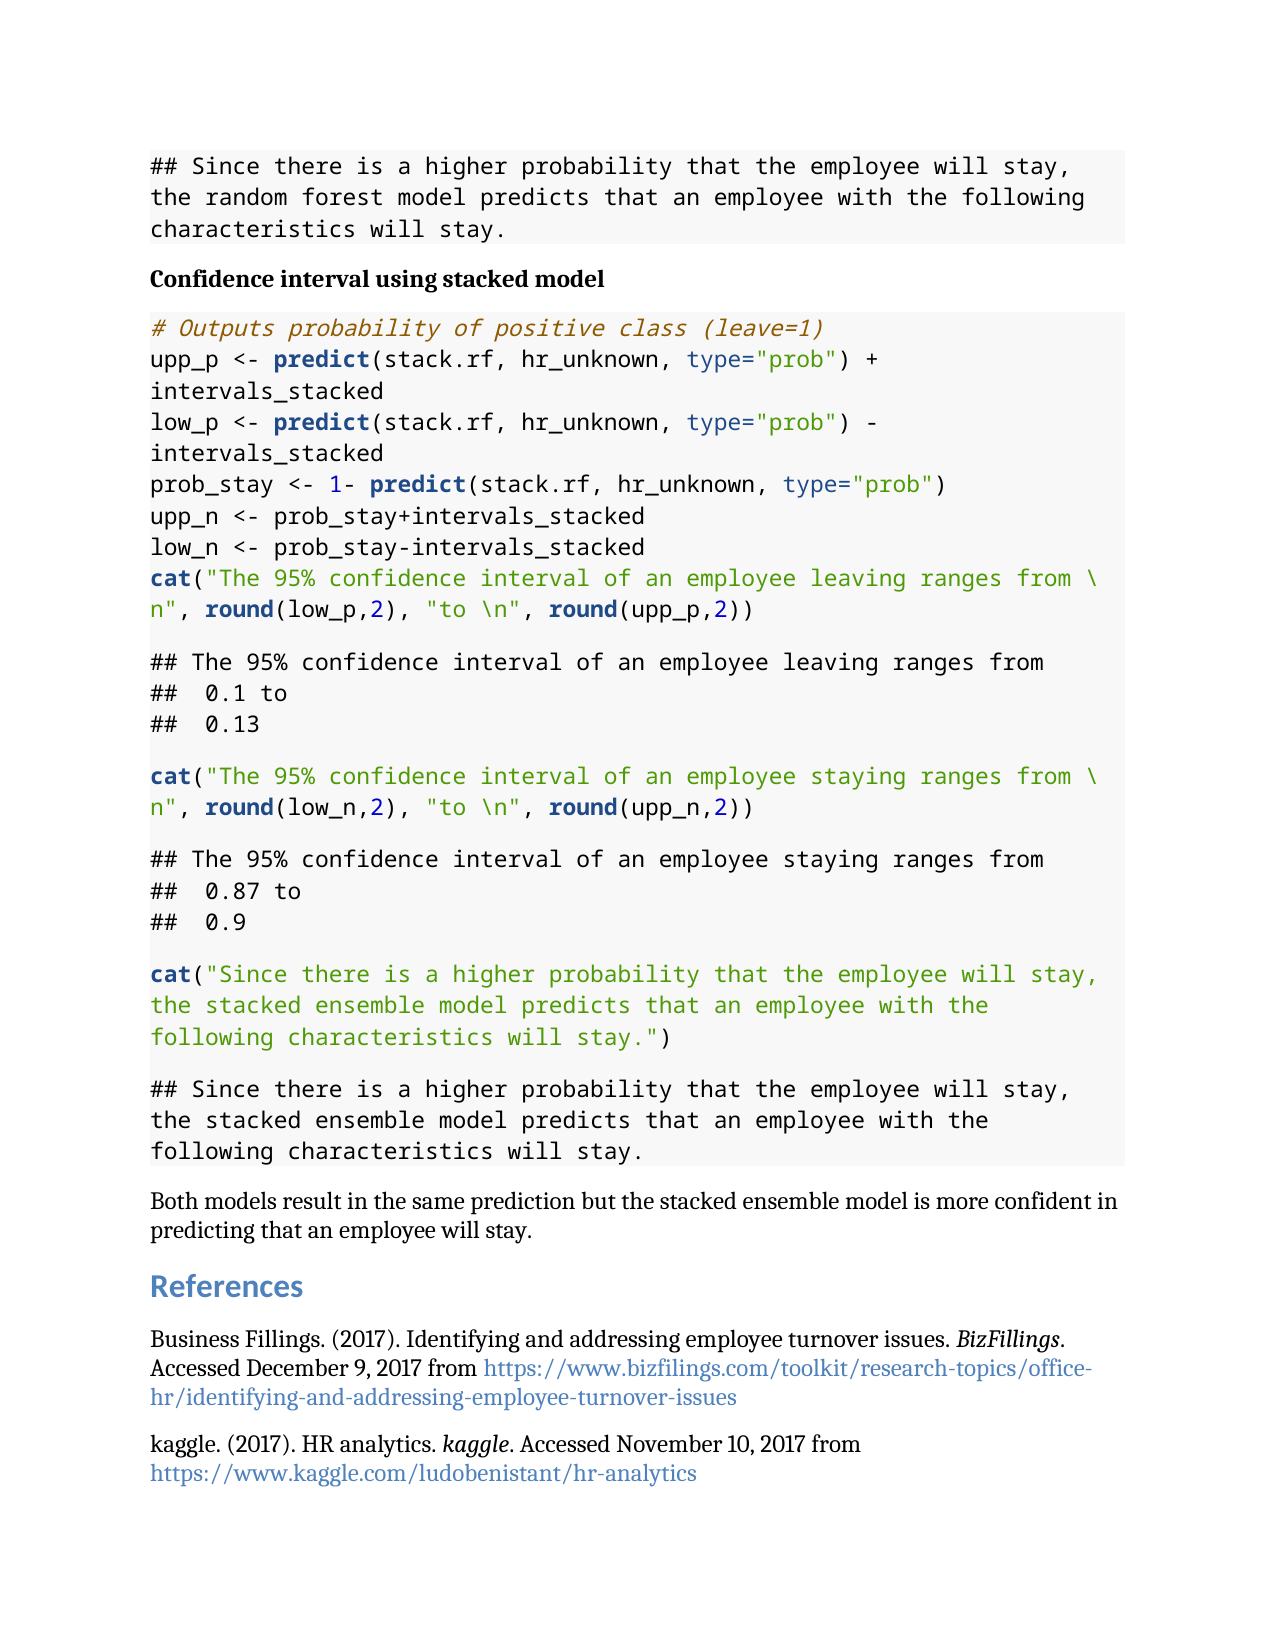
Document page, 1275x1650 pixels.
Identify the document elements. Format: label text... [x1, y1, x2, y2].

text Business Fillings. (2017). Identifying and addressing employee turnover issues. BizFillings. Accessed December 9, 2017 from https://www.bizfilings.com/toolkit/research-topics/office-hr/identifying-and-addressing-employee-turnover-issues [150, 1325, 1125, 1411]
subtitle References [150, 1265, 1125, 1306]
text cat("The 95% confidence interval of an employee staying ranges from \n", round(low_n,2), "to \n", round(upp_n,2)) [755, 760, 1125, 822]
text ## Since there is a higher probability that the employee will stay, the random forest model predicts that an employee with the following characteristics will stay. [150, 150, 1125, 244]
text ## The 95% confidence interval of an employee staying ranges from ## 0.87 to ## 0.9 [150, 843, 1125, 937]
text Both models result in the same prediction but the stacked ensemble model is more confident in predicting that an employee will stay. [150, 1187, 1125, 1244]
text # Outputs probability of positive class (leave=1) upp_p <- predict(stack.rf, hr_unknown, type="prob") + intervals_stacked low_p <- predict(stack.rf, hr_unknown, type="prob") - intervals_stacked prob_stay <- 1- predict(stack.rf, hr_unknown, type="prob") upp_n <- prob_stay+intervals_stacked low_n <- prob_stay-intervals_stacked cat("The 95% confidence interval of an employee leaving ranges from \n", round(low_p,2), "to \n", round(upp_p,2)) [150, 312, 1125, 624]
text ## Since there is a higher probability that the employee will stay, the stacked ensemble model predicts that an employee with the following characteristics will stay. [150, 1072, 1125, 1166]
text cat("Since there is a higher probability that the employee will stay, the stacked ensemble model predicts that an employee with the following characteristics will stay.") [672, 958, 1125, 1052]
text ## The 95% confidence interval of an employee leaving ranges from ## 0.1 to ## 0.13 [150, 645, 1125, 739]
text Confidence interval using stacked model [150, 264, 1125, 293]
text kaggle. (2017). HR analytics. kaggle. Accessed November 10, 2017 from https://www.kaggle.com/ludobenistant/hr-analytics [150, 1430, 1125, 1487]
